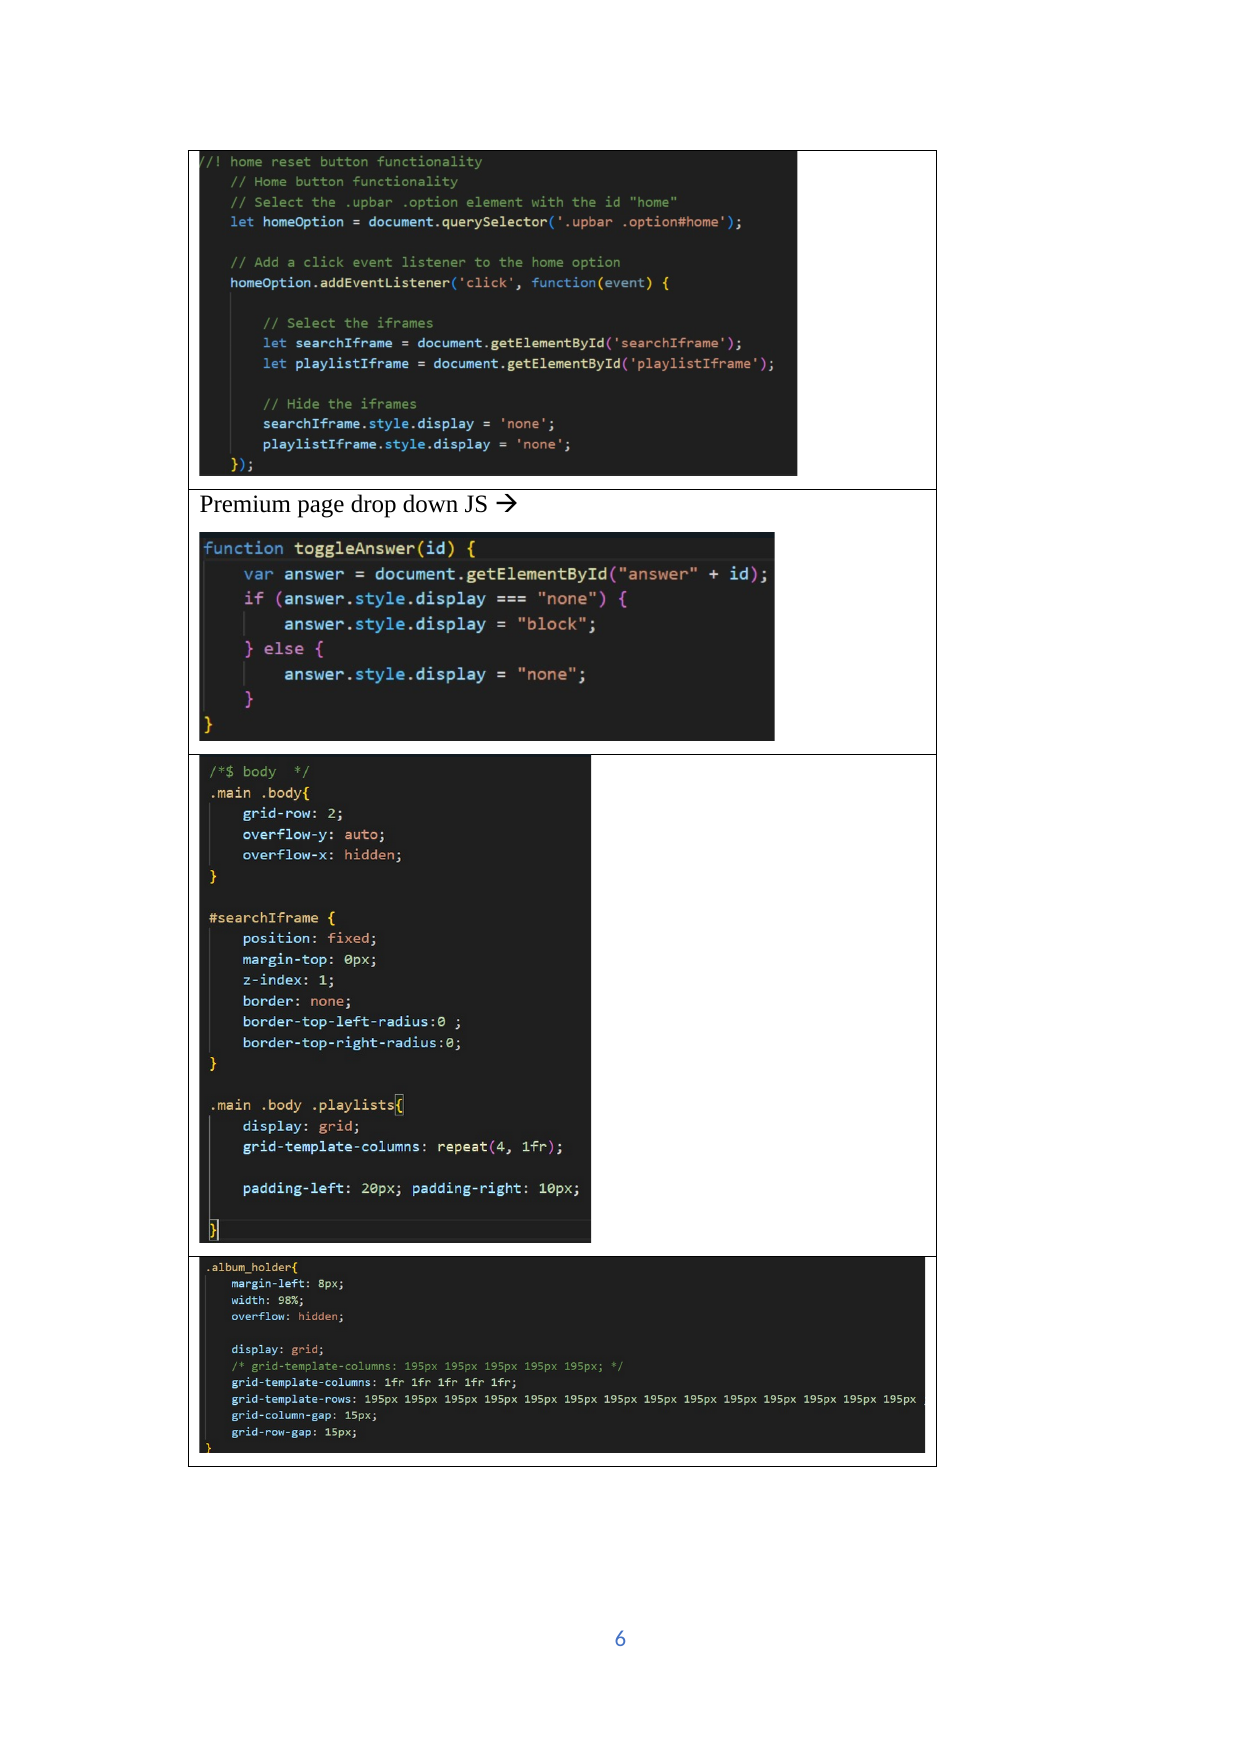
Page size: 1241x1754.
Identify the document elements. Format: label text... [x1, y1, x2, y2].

picture [199, 151, 798, 476]
table_cell [189, 755, 936, 1256]
picture [199, 754, 592, 1243]
table_cell Premium page drop down JS [189, 490, 936, 753]
table_cell [189, 151, 936, 488]
table_cell [189, 1257, 936, 1466]
picture [199, 532, 775, 741]
picture [199, 1257, 926, 1453]
